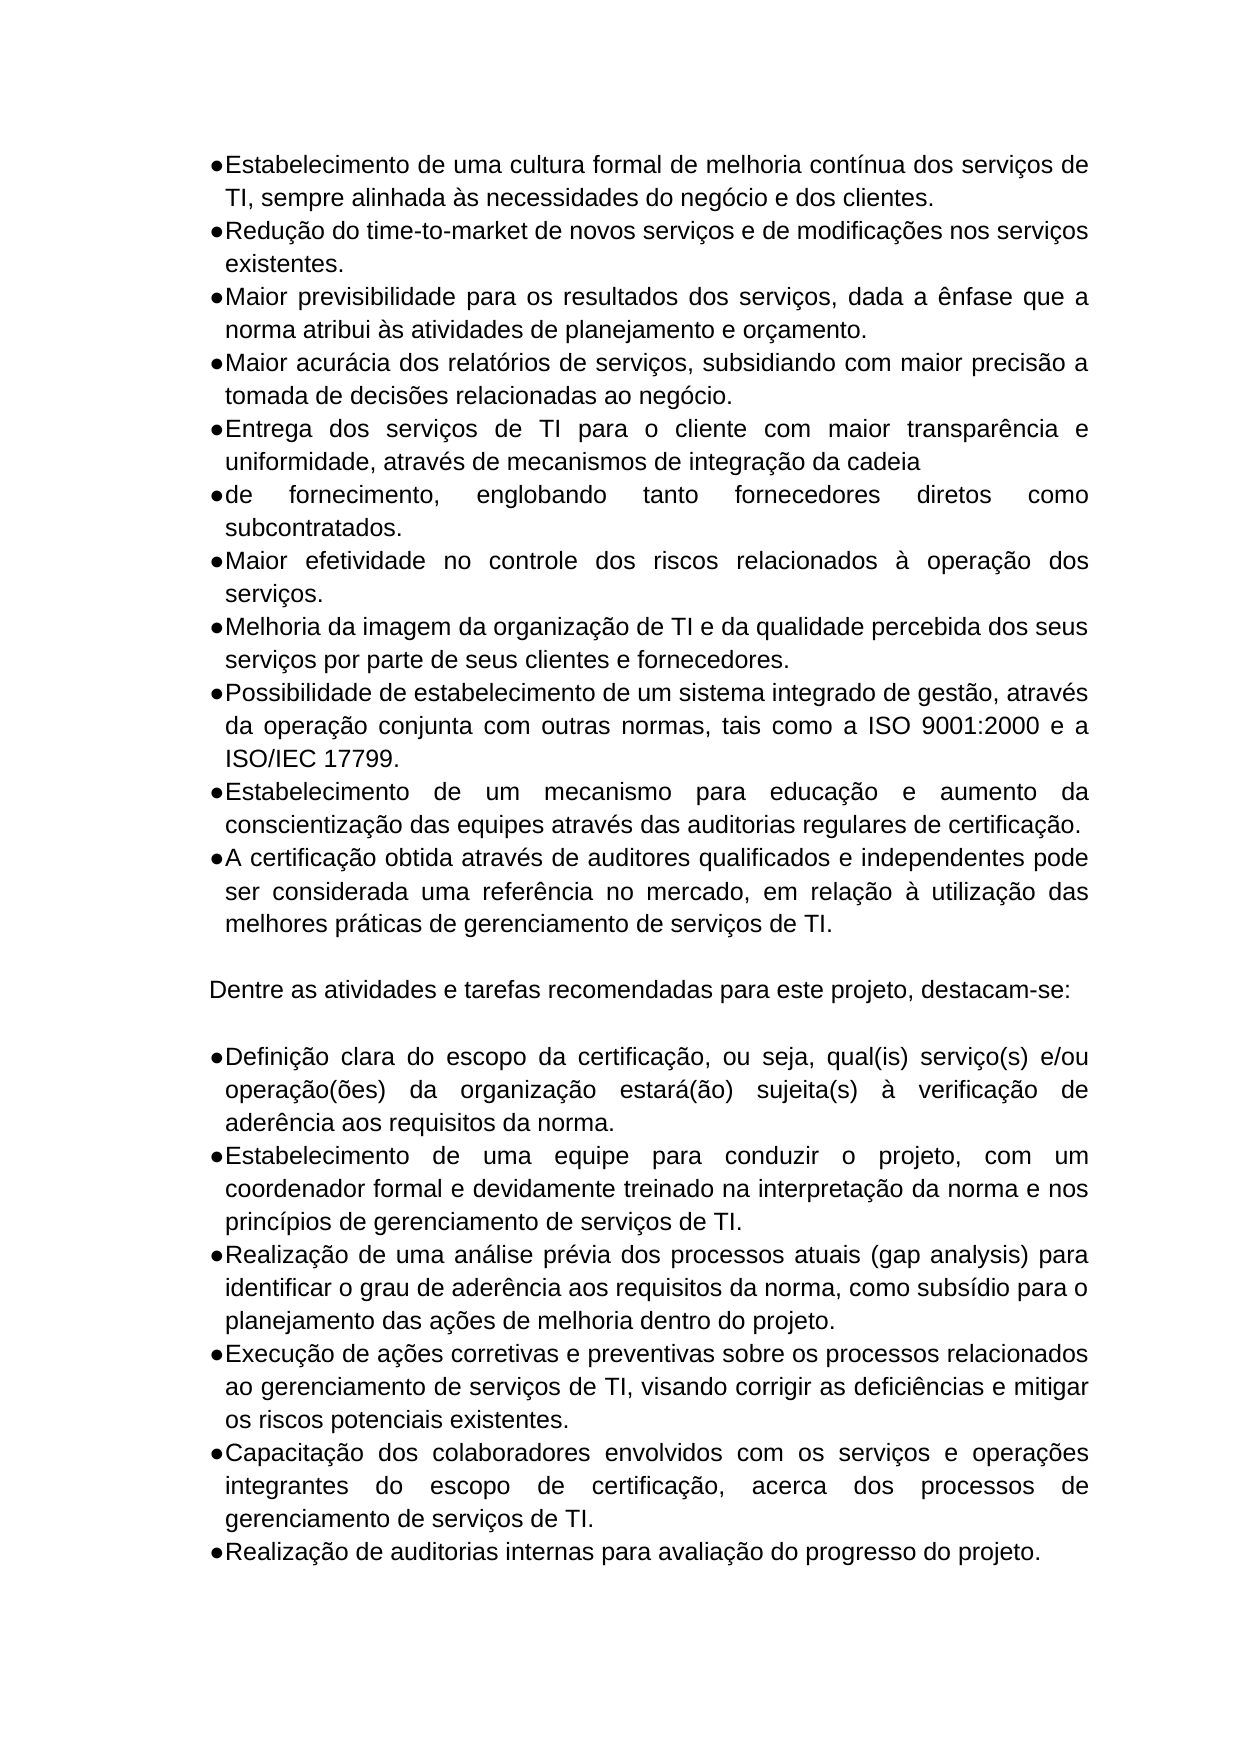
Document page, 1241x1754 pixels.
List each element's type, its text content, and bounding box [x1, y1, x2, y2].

list Possibilidade de estabelecimento de um sistema integrado de gestão, através da operação conjunta com outras normas, tais como a ISO 9001:2000 e a ISO/IEC 17799. [209, 678, 1090, 773]
list Maior previsibilidade para os resultados dos serviços, dada a ênfase que a norma atribui às atividades de planejamento e orçamento. [209, 282, 1090, 344]
list Capacitação dos colaboradores envolvidos com os serviços e operações integrantes do escopo de certificação, acerca dos processos de gerenciamento de serviços de TI. [209, 1438, 1090, 1533]
text Dentre as atividades e tarefas recomendadas para este projeto, destacam-se: [150, 976, 1090, 1004]
list Maior acurácia dos relatórios de serviços, subsidiando com maior precisão a tomada de decisões relacionadas ao negócio. [209, 348, 1090, 410]
list Definição clara do escopo da certificação, ou seja, qual(is) serviço(s) e/ou operação(ões) da organização estará(ão) sujeita(s) à verificação de aderência aos requisitos da norma. [209, 1042, 1090, 1136]
list Redução do time-to-market de novos serviços e de modificações nos serviços existentes. [209, 216, 1090, 278]
list Maior efetividade no controle dos riscos relacionados à operação dos serviços. [209, 546, 1090, 608]
list de fornecimento, englobando tanto fornecedores diretos como subcontratados. [209, 480, 1090, 542]
list A certificação obtida através de auditores qualificados e independentes pode ser considerada uma referência no mercado, em relação à utilização das melhores práticas de gerenciamento de serviços de TI. [209, 843, 1090, 938]
list Realização de auditorias internas para avaliação do progresso do projeto. [209, 1537, 1090, 1566]
list Estabelecimento de uma equipe para conduzir o projeto, com um coordenador formal e devidamente treinado na interpretação da norma e nos princípios de gerenciamento de serviços de TI. [209, 1141, 1090, 1235]
list Entrega dos serviços de TI para o cliente com maior transparência e uniformidade, através de mecanismos de integração da cadeia [209, 414, 1090, 476]
list Execução de ações corretivas e preventivas sobre os processos relacionados ao gerenciamento de serviços de TI, visando corrigir as deficiências e mitigar os riscos potenciais existentes. [209, 1339, 1090, 1433]
list Estabelecimento de uma cultura formal de melhoria contínua dos serviços de TI, sempre alinhada às necessidades do negócio e dos clientes. [209, 150, 1090, 212]
list Estabelecimento de um mecanismo para educação e aumento da conscientização das equipes através das auditorias regulares de certificação. [209, 777, 1090, 839]
list Realização de uma análise prévia dos processos atuais (gap analysis) para identificar o grau de aderência aos requisitos da norma, como subsídio para o planejamento das ações de melhoria dentro do projeto. [209, 1240, 1090, 1334]
list Melhoria da imagem da organização de TI e da qualidade percebida dos seus serviços por parte de seus clientes e fornecedores. [209, 612, 1090, 674]
